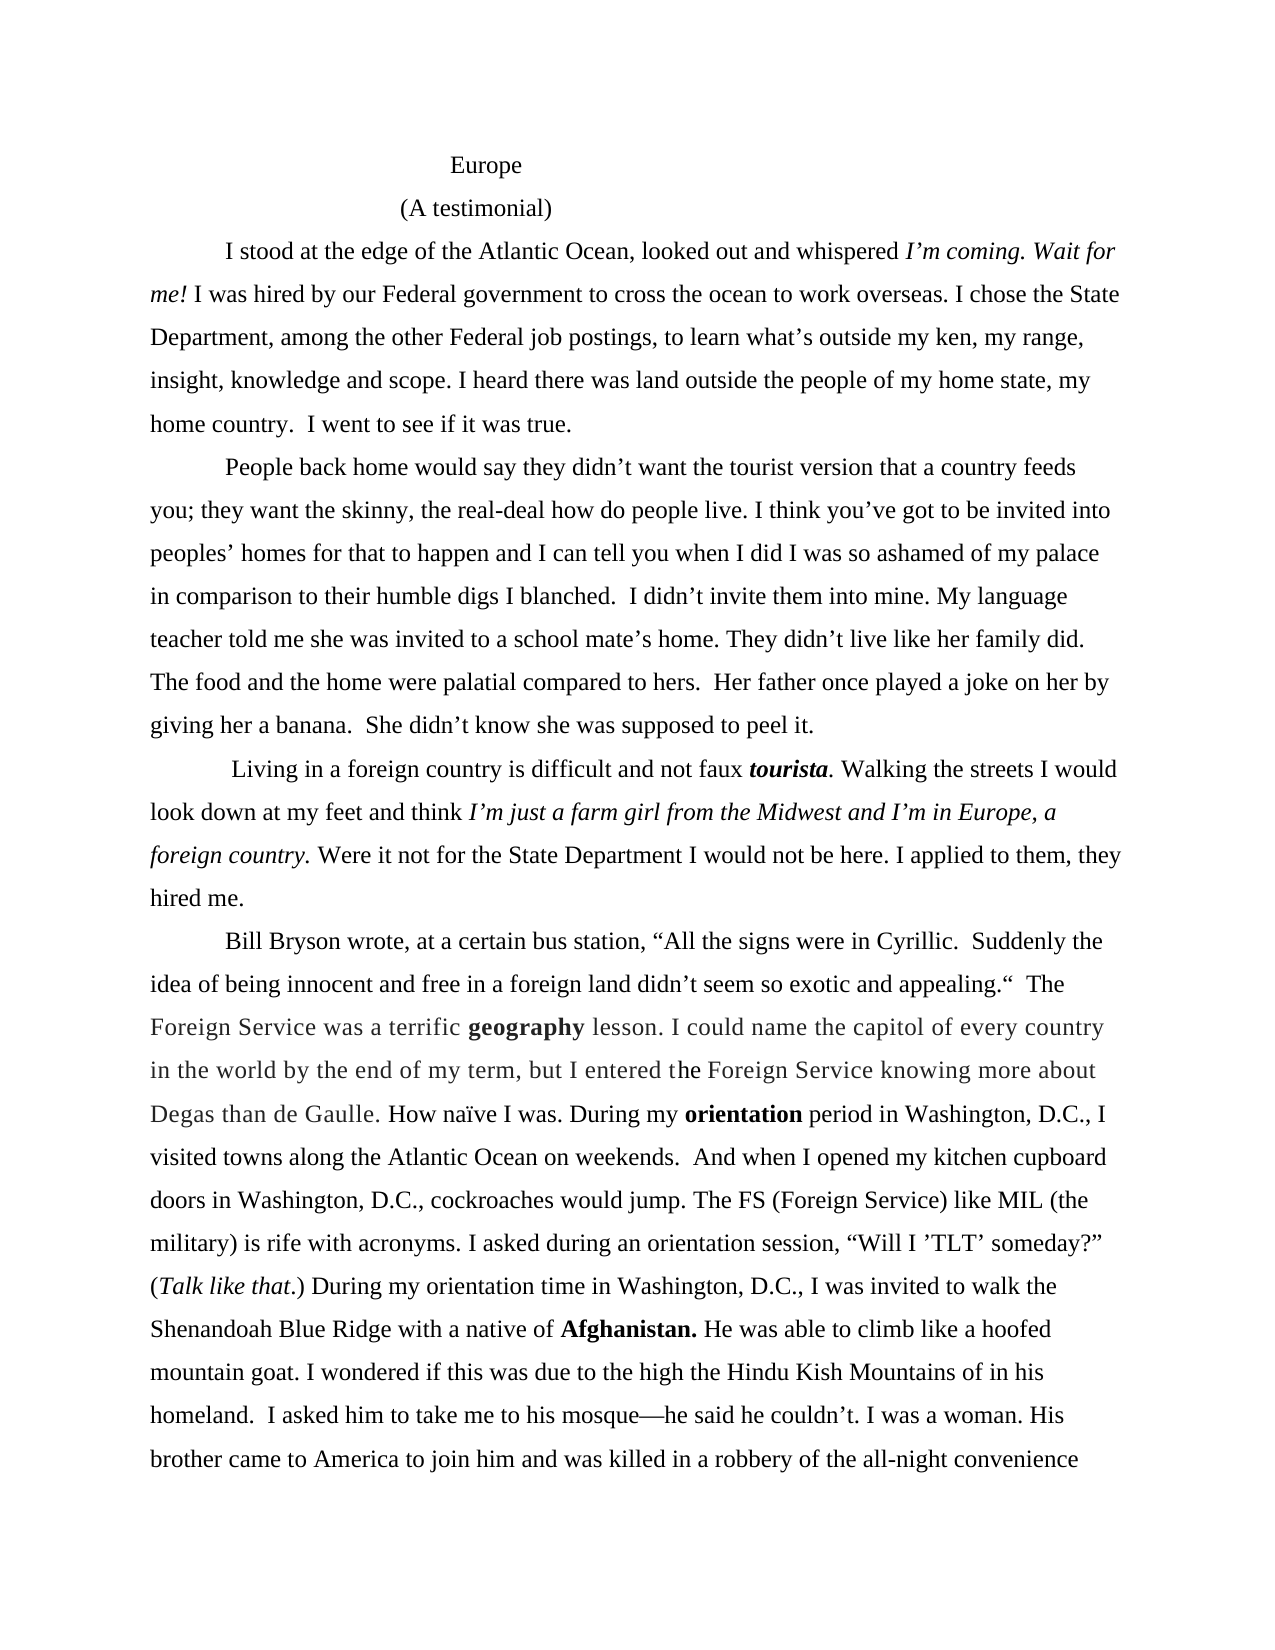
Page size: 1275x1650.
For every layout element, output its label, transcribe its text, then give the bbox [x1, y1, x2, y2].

text Europe [150, 150, 1125, 179]
text (A testimonial) [150, 193, 1125, 222]
text I stood at the edge of the Atlantic Ocean, looked out and whispered I’m coming. Wait for me! I was hired by our Federal government to cross the ocean to work overseas. I chose the State Department, among the other Federal job postings, to learn what’s outside my ken, my range, insight, knowledge and scope. I heard there was land outside the people of my home state, my home country. I went to see if it was true. [150, 236, 1125, 437]
text People back home would say they didn’t want the tourist version that a country feeds you; they want the skinny, the real-deal how do people live. I think you’ve got to be invited into peoples’ homes for that to happen and I can tell you when I did I was so ashamed of my palace in comparison to their humble digs I blanched. I didn’t invite them into mine. My language teacher told me she was invited to a school mate’s home. They didn’t live like her family did. The food and the home were palatial compared to hers. Her father once played a joke on her by giving her a banana. She didn’t know she was supposed to peel it. [150, 452, 1125, 739]
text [150, 926, 1125, 1472]
text Living in a foreign country is difficult and not faux tourista. Walking the streets I would look down at my feet and think I’m just a farm girl from the Midwest and I’m in Europe, a foreign country. Were it not for the State Department I would not be here. I applied to them, they hired me. [150, 754, 1125, 912]
